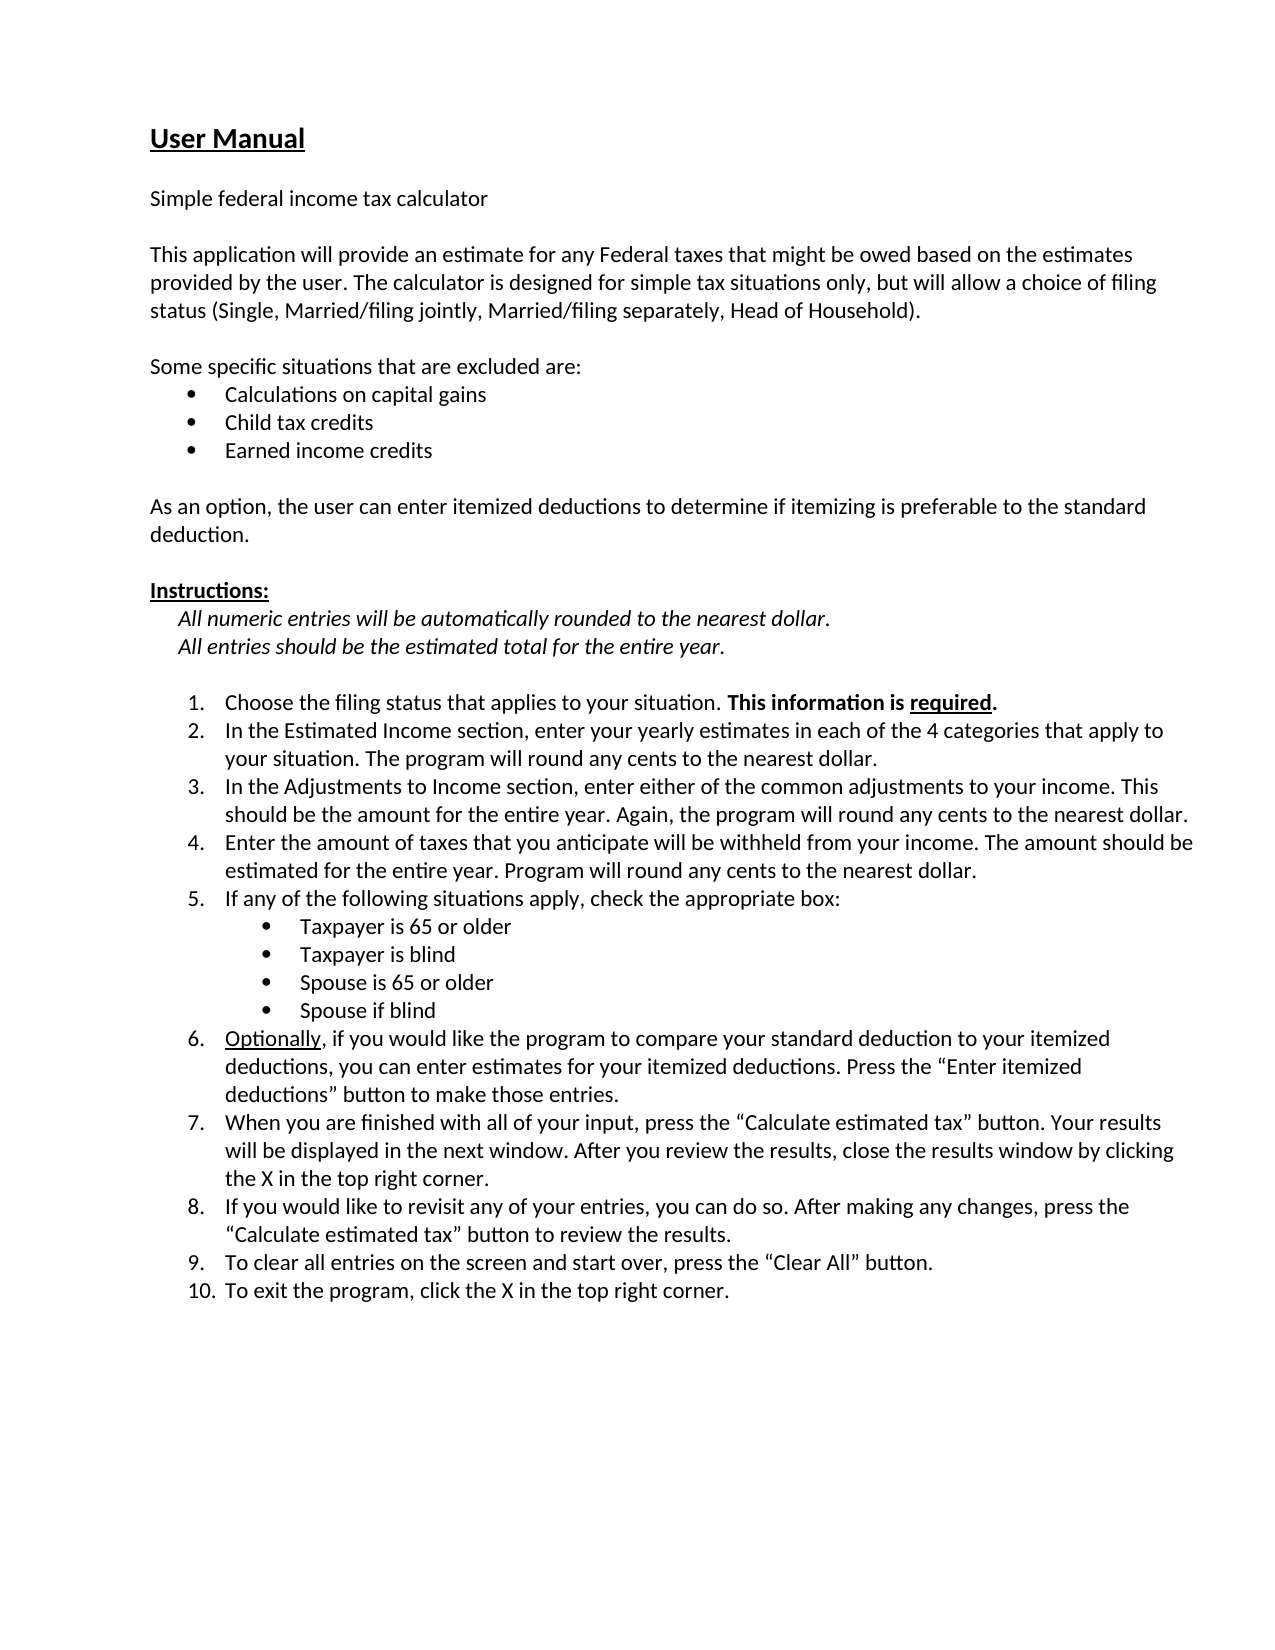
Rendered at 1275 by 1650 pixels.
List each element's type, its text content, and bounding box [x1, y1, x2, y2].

list To clear all entries on the screen and start over, press the “Clear All” button. [187, 1248, 1200, 1276]
text All numeric entries will be automatically rounded to the nearest dollar. [178, 604, 1200, 632]
list Earned income credits [187, 436, 1200, 464]
list Optionally, if you would like the program to compare your standard deduction to your itemized deductions, you can enter estimates for your itemized deductions. Press the “Enter itemized deductions” button to make those entries. [187, 1024, 1200, 1108]
list When you are finished with all of your input, press the “Calculate estimated tax” button. Your results will be displayed in the next window. After you review the results, close the results window by clicking the X in the top right corner. [187, 1108, 1200, 1192]
list To exit the program, click the X in the top right corner. [187, 1276, 1200, 1304]
list Spouse if blind [262, 996, 1200, 1024]
list Taxpayer is blind [262, 940, 1200, 968]
text Instructions: [150, 576, 1200, 604]
text This application will provide an estimate for any Federal taxes that might be owed based on the estimates provided by the user. The calculator is designed for simple tax situations only, but will allow a choice of filing status (Single, Married/filing jointly, Married/filing separately, Head of Household). [150, 240, 1200, 324]
list Choose the filing status that applies to your situation. This information is required. [187, 688, 1200, 716]
list Child tax credits [187, 408, 1200, 436]
list Enter the amount of taxes that you anticipate will be withheld from your income. The amount should be estimated for the entire year. Program will round any cents to the nearest dollar. [187, 828, 1200, 884]
list If you would like to revisit any of your entries, you can do so. After making any changes, press the “Calculate estimated tax” button to review the results. [187, 1192, 1200, 1248]
text As an option, the user can enter itemized deductions to determine if itemizing is preferable to the standard deduction. [150, 492, 1200, 548]
text Simple federal income tax calculator [150, 184, 1200, 212]
list If any of the following situations apply, check the appropriate box: [187, 884, 1200, 912]
text Some specific situations that are excluded are: [150, 352, 1200, 380]
list In the Estimated Income section, enter your yearly estimates in each of the 4 categories that apply to your situation. The program will round any cents to the nearest dollar. [187, 716, 1200, 772]
text User Manual [150, 120, 1200, 156]
list Calculations on capital gains [187, 380, 1200, 408]
text All entries should be the estimated total for the entire year. [178, 632, 1200, 660]
list In the Adjustments to Income section, enter either of the common adjustments to your income. This should be the amount for the entire year. Again, the program will round any cents to the nearest dollar. [187, 772, 1200, 828]
list Taxpayer is 65 or older [262, 912, 1200, 940]
list Spouse is 65 or older [262, 968, 1200, 996]
